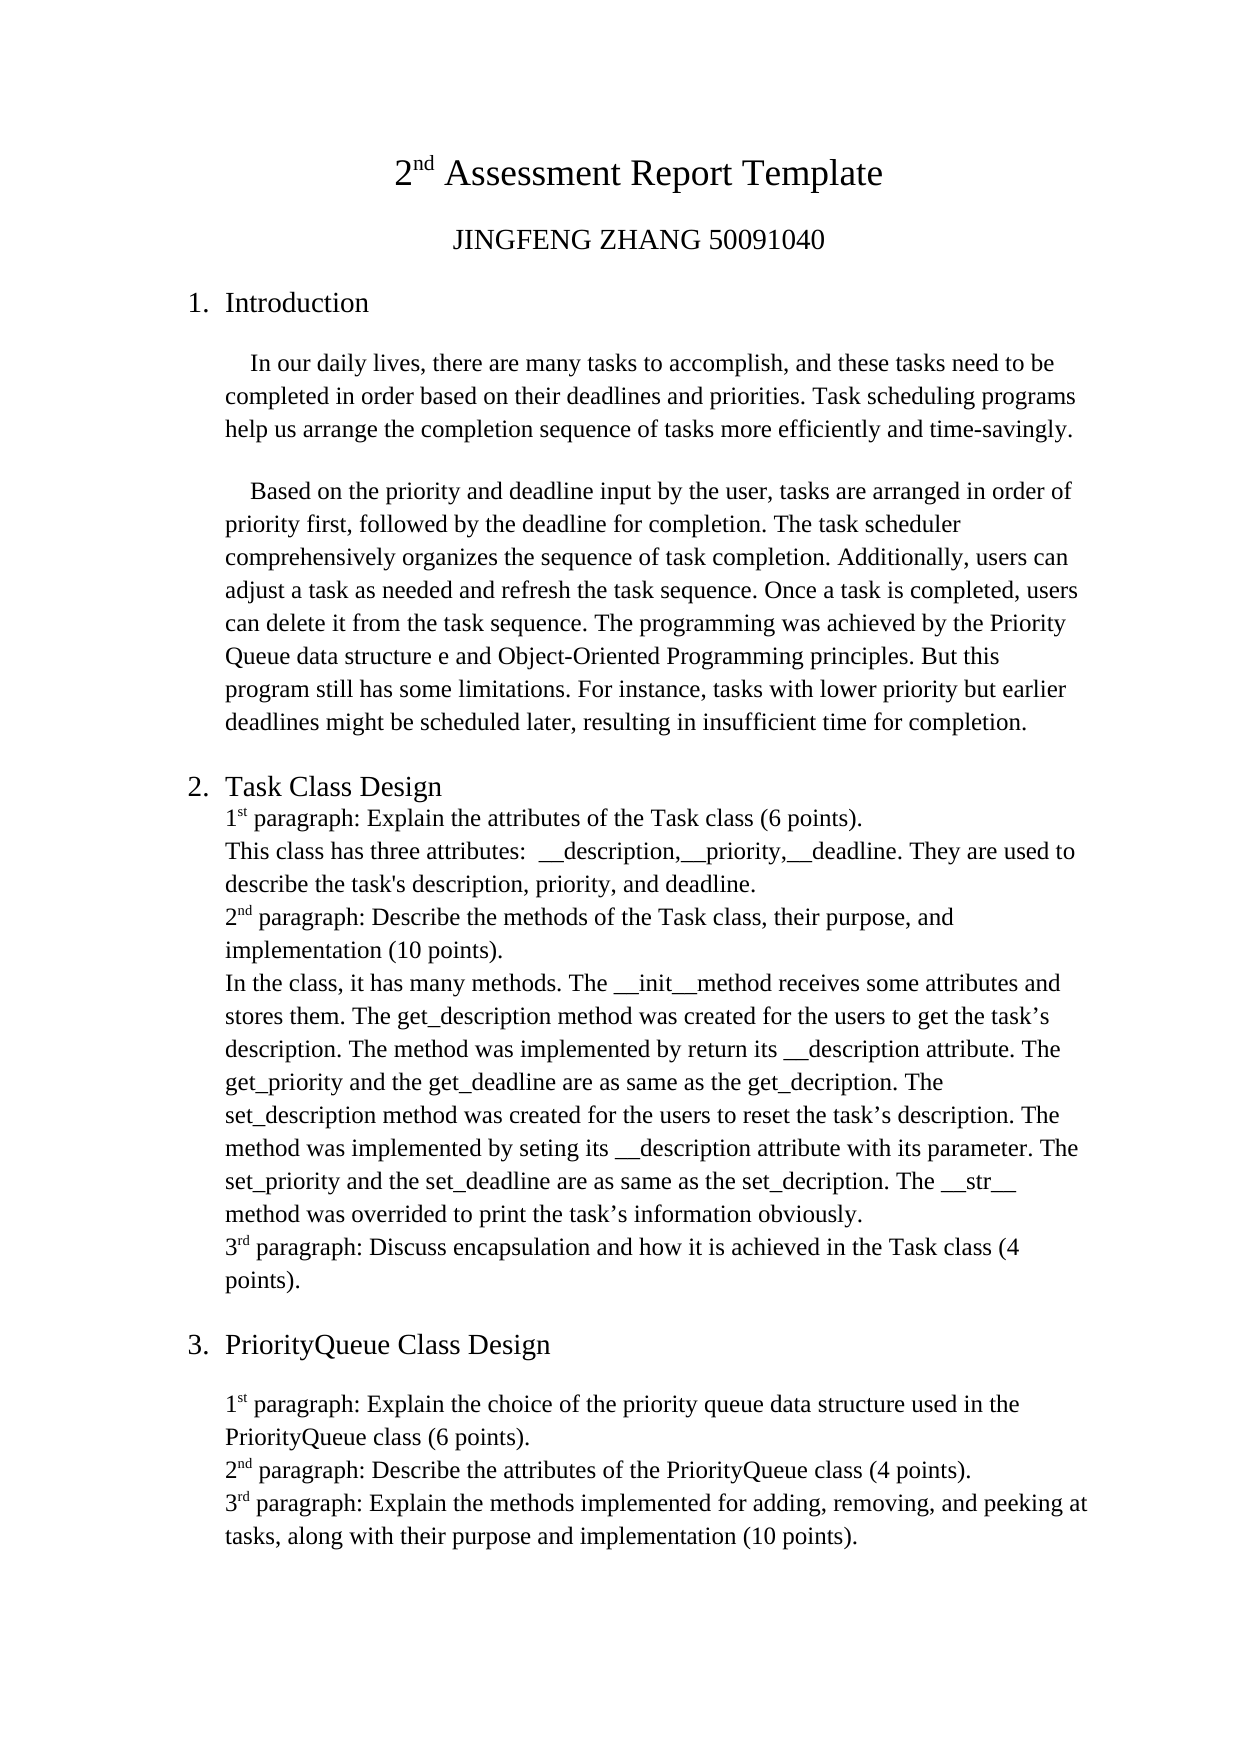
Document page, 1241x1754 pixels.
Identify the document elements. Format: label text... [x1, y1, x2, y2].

text Based on the priority and deadline input by the user, tasks are arranged in order of priority first, followed by the deadline for completion. The task scheduler comprehensively organizes the sequence of task completion. Additionally, users can adjust a task as needed and refresh the task sequence. Once a task is completed, users can delete it from the task sequence. The programming was achieved by the Priority Queue data structure e and Object-Oriented Programming principles. But this program still has some limitations. For instance, tasks with lower priority but earlier deadlines might be scheduled later, resulting in insufficient time for completion. [225, 476, 1090, 736]
list 1st paragraph: Explain the attributes of the Task class (6 points). [225, 803, 1090, 832]
list 1st paragraph: Explain the choice of the priority queue data structure used in the PriorityQueue class (6 points). [225, 1389, 1090, 1451]
text In our daily lives, there are many tasks to accomplish, and these tasks need to be completed in order based on their deadlines and priorities. Task scheduling programs help us arrange the completion sequence of tasks more efficiently and time-savingly. [225, 348, 1090, 442]
list 2nd paragraph: Describe the methods of the Task class, their purpose, and implementation (10 points). [225, 902, 1090, 964]
list 2nd paragraph: Describe the attributes of the PriorityQueue class (4 points). [225, 1455, 1090, 1484]
list Task Class Design [187, 769, 1090, 803]
list Introduction [187, 285, 1090, 318]
list 3rd paragraph: Explain the methods implemented for adding, removing, and peeking at tasks, along with their purpose and implementation (10 points). [225, 1488, 1090, 1550]
list In the class, it has many methods. The __init__method receives some attributes and stores them. The get_description method was created for the users to get the task’s description. The method was implemented by return its __description attribute. The get_priority and the get_deadline are as same as the get_decription. The set_description method was created for the users to reset the task’s description. The method was implemented by seting its __description attribute with its parameter. The set_priority and the set_deadline are as same as the set_decription. The __str__ method was overrided to print the task’s information obviously. [225, 968, 1090, 1228]
list PriorityQueue Class Design [187, 1327, 1090, 1360]
list This class has three attributes: __description,__priority,__deadline. They are used to describe the task's description, priority, and deadline. [225, 836, 1090, 898]
list 3rd paragraph: Discuss encapsulation and how it is achieved in the Task class (4 points). [225, 1232, 1090, 1294]
text 2nd Assessment Report Template [187, 150, 1090, 193]
text JINGFENG ZHANG 50091040 [187, 222, 1090, 256]
